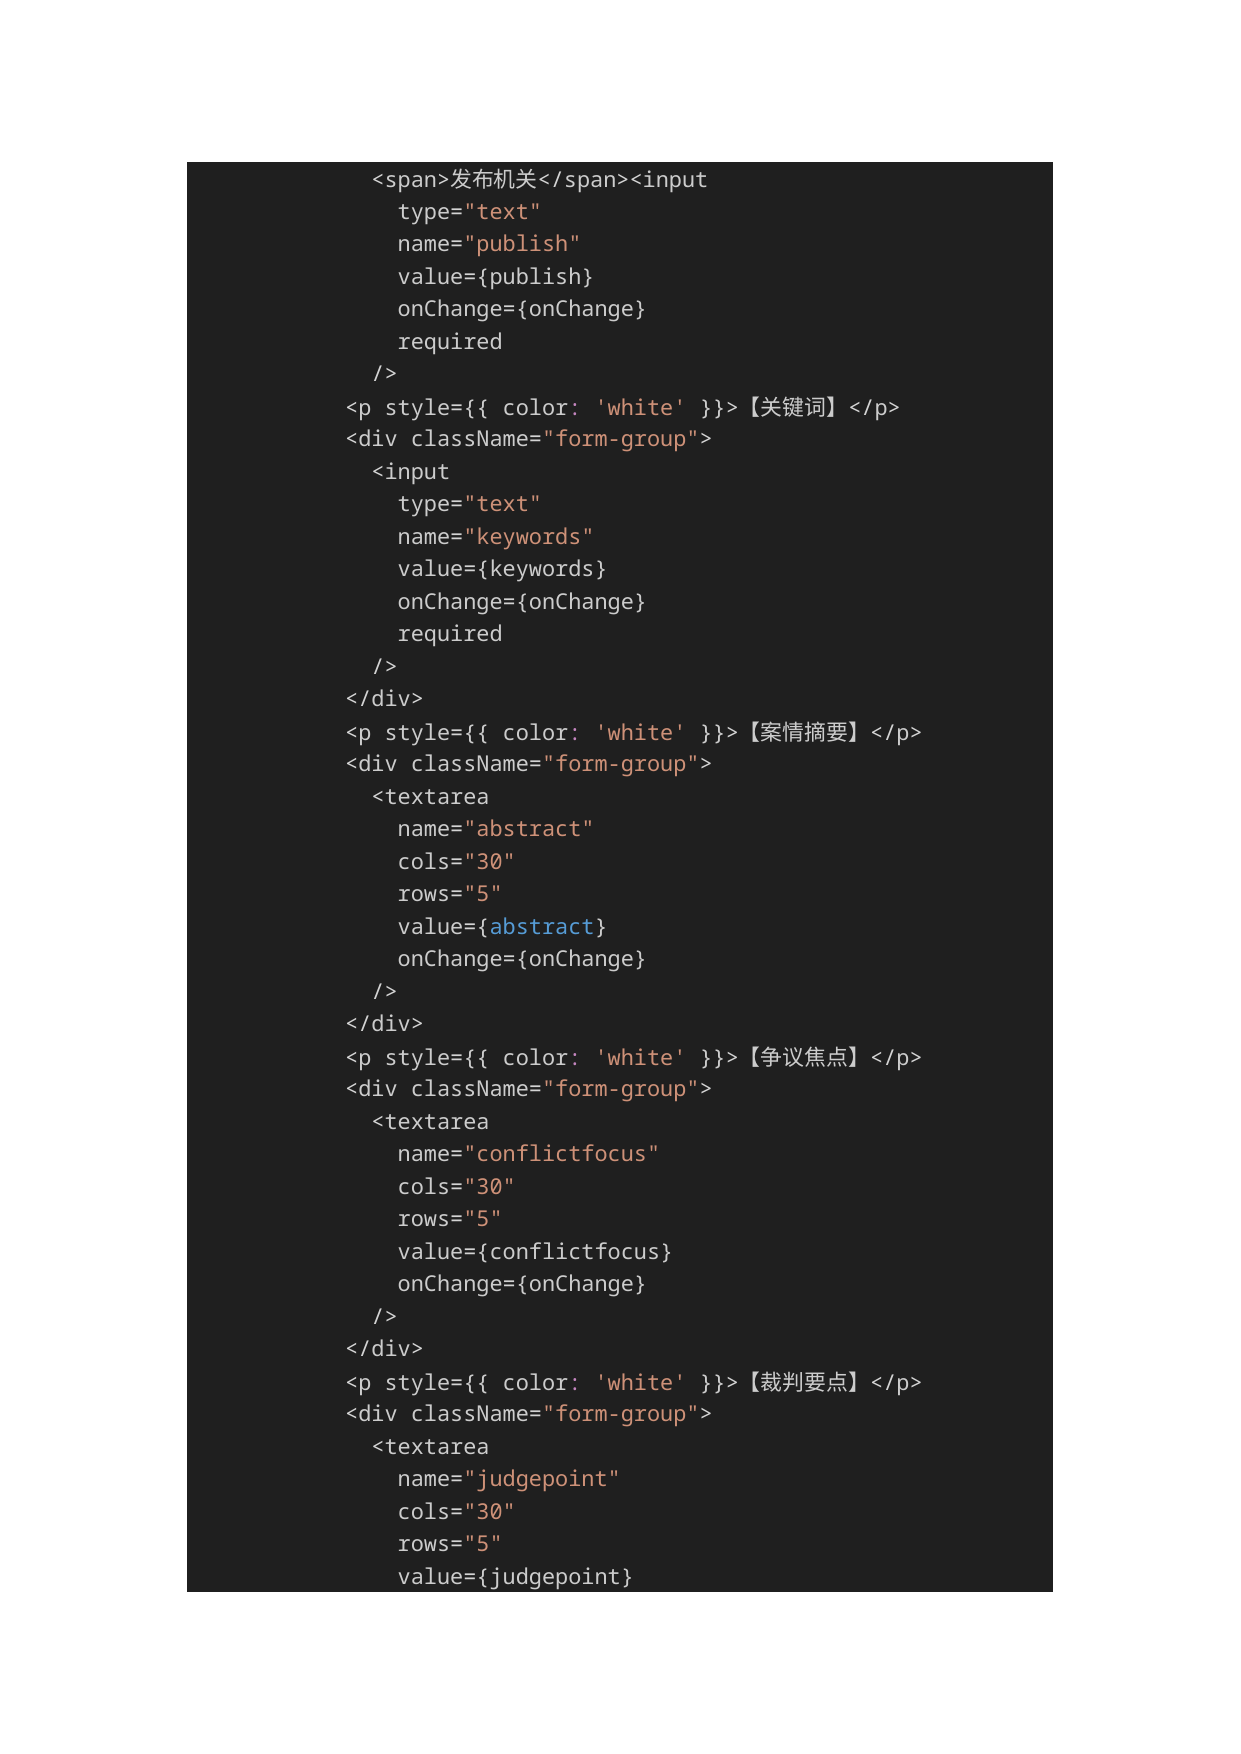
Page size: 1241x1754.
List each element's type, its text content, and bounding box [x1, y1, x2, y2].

text onChange={onChange} [187, 1267, 1053, 1299]
text </div> [187, 1007, 1053, 1039]
text <div className="form-group"> [187, 422, 1053, 454]
text value={abstract} [187, 909, 1053, 942]
text <p style={{ color: 'white' }}>【争议焦点】</p> [187, 1039, 1053, 1072]
text type="text" [187, 487, 1053, 519]
text onChange={onChange} [187, 292, 1053, 324]
text name="keywords" [187, 519, 1053, 552]
text <p style={{ color: 'white' }}>【案情摘要】</p> [187, 714, 1053, 747]
text name="publish" [187, 227, 1053, 259]
text <div className="form-group"> [187, 1397, 1053, 1429]
text type="text" [187, 194, 1053, 227]
text <div className="form-group"> [187, 747, 1053, 779]
text cols="30" [187, 1494, 1053, 1527]
text name="abstract" [187, 812, 1053, 844]
text value={keywords} [187, 552, 1053, 584]
text <textarea [187, 1104, 1053, 1137]
text <div className="form-group"> [187, 1072, 1053, 1104]
text <input [187, 454, 1053, 487]
text value={conflictfocus} [187, 1234, 1053, 1267]
text /> [187, 1299, 1053, 1332]
text <span>发布机关</span><input [187, 162, 1053, 194]
text <textarea [187, 1429, 1053, 1462]
text <p style={{ color: 'white' }}>【裁判要点】</p> [187, 1364, 1053, 1397]
text onChange={onChange} [187, 584, 1053, 617]
text rows="5" [187, 1202, 1053, 1234]
text onChange={onChange} [187, 942, 1053, 974]
text <p style={{ color: 'white' }}>【关键词】</p> [187, 389, 1053, 422]
text /> [187, 974, 1053, 1007]
text name="conflictfocus" [187, 1137, 1053, 1169]
text cols="30" [187, 1169, 1053, 1202]
text rows="5" [187, 877, 1053, 909]
text cols="30" [187, 844, 1053, 877]
text /> [187, 357, 1053, 389]
text name="judgepoint" [187, 1462, 1053, 1494]
text /> [187, 649, 1053, 682]
text required [187, 617, 1053, 649]
text value={judgepoint} [187, 1559, 1053, 1592]
text rows="5" [187, 1527, 1053, 1559]
text <textarea [187, 779, 1053, 812]
text </div> [187, 682, 1053, 714]
text </div> [187, 1332, 1053, 1364]
text value={publish} [187, 259, 1053, 292]
text required [187, 324, 1053, 357]
